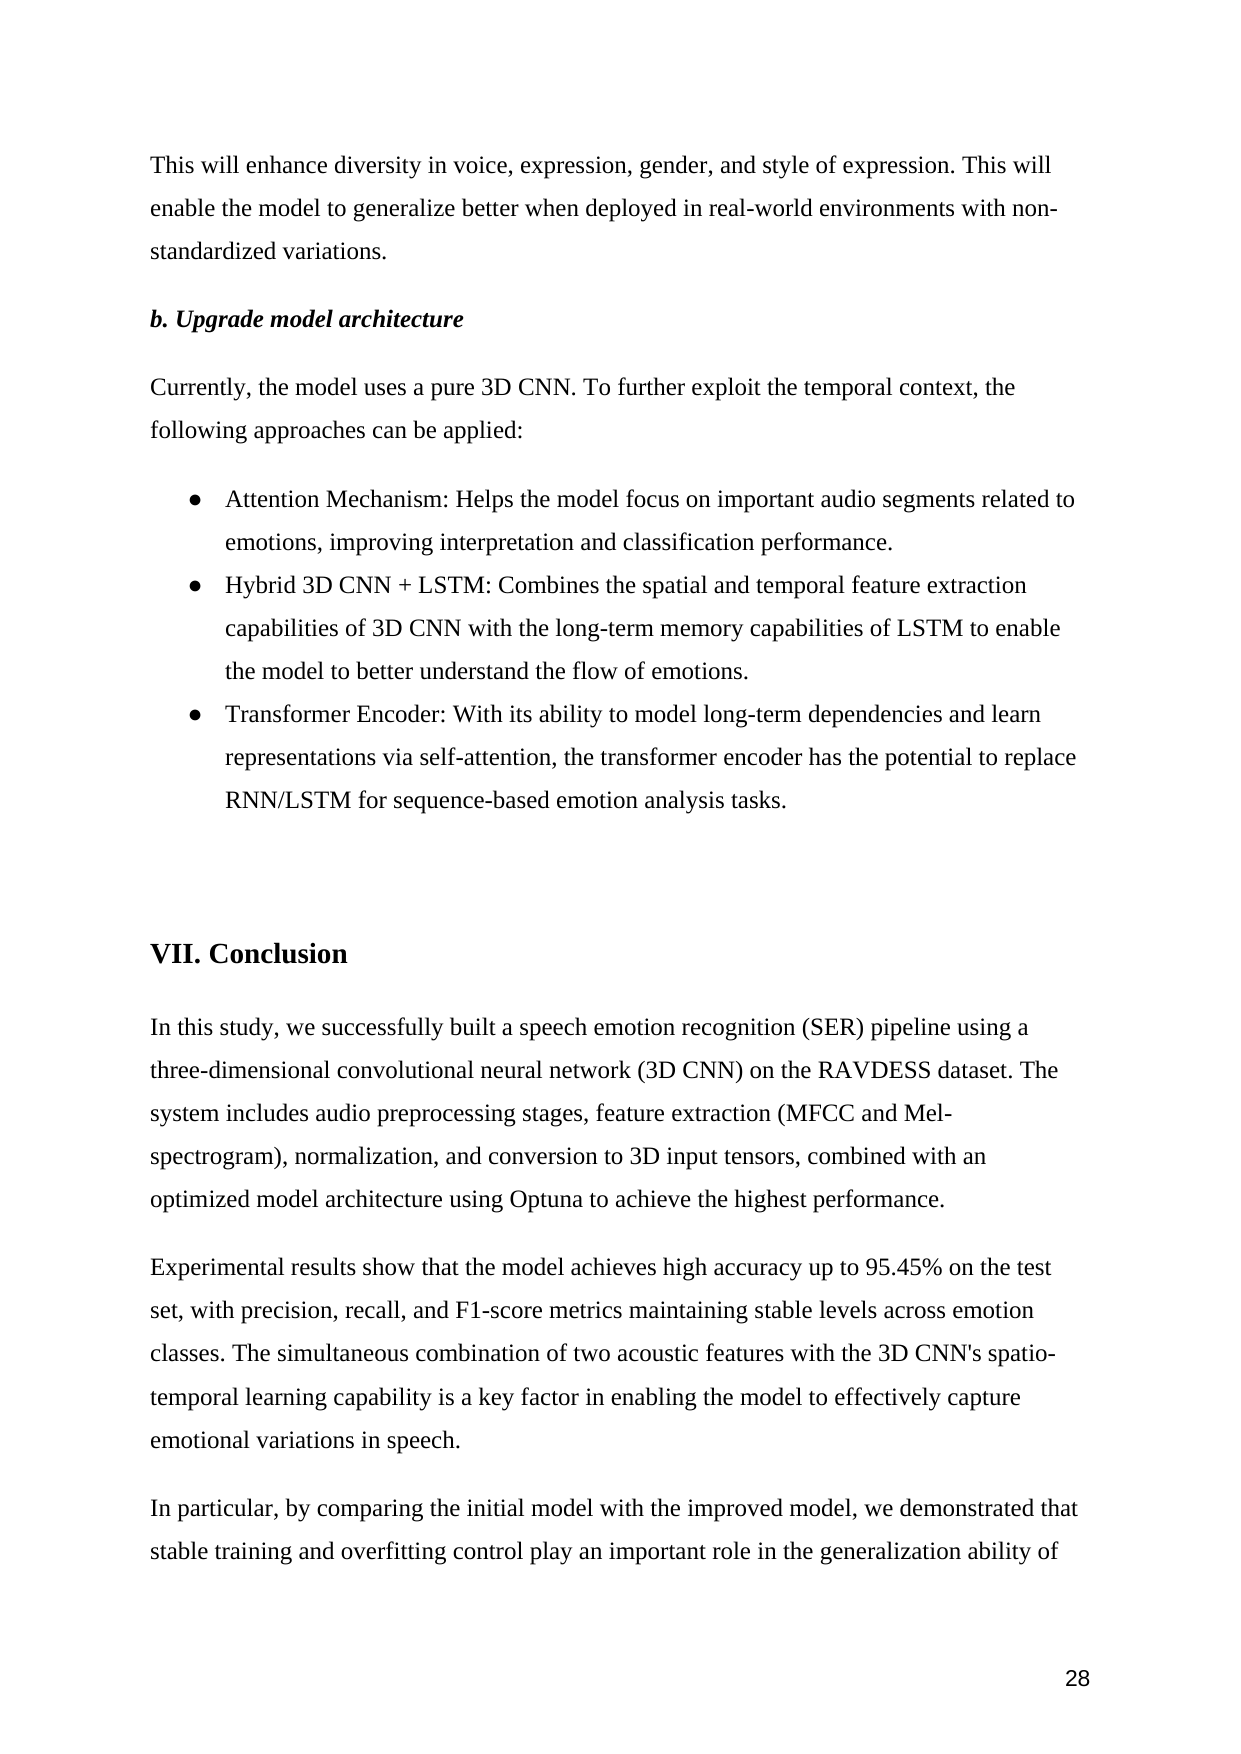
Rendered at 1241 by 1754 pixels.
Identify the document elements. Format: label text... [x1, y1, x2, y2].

text b. Upgrade model architecture [150, 304, 1090, 333]
list Attention Mechanism: Helps the model focus on important audio segments related to emotions, improving interpretation and classification performance. [187, 484, 1090, 556]
list Hybrid 3D CNN + LSTM: Combines the spatial and temporal feature extraction capabilities of 3D CNN with the long-term memory capabilities of LSTM to enable the model to better understand the flow of emotions. [187, 570, 1090, 685]
list Transformer Encoder: With its ability to model long-term dependencies and learn representations via self-attention, the transformer encoder has the potential to replace RNN/LSTM for sequence-based emotion analysis tasks. [187, 699, 1090, 814]
text In this study, we successfully built a speech emotion recognition (SER) pipeline using a three-dimensional convolutional neural network (3D CNN) on the RAVDESS dataset. The system includes audio preprocessing stages, feature extraction (MFCC and Mel-spectrogram), normalization, and conversion to 3D input tensors, combined with an optimized model architecture using Optuna to achieve the highest performance. [150, 1012, 1090, 1213]
text This will enhance diversity in voice, expression, gender, and style of expression. This will enable the model to generalize better when deployed in real-world environments with non-standardized variations. [150, 150, 1090, 265]
text Currently, the model uses a pure 3D CNN. To further exploit the temporal context, the following approaches can be applied: [150, 372, 1090, 444]
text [150, 1493, 1090, 1565]
text Experimental results show that the model achieves high accuracy up to 95.45% on the test set, with precision, recall, and F1-score metrics maintaining stable levels across emotion classes. The simultaneous combination of two acoustic features with the 3D CNN's spatio-temporal learning capability is a key factor in enabling the model to effectively capture emotional variations in speech. [150, 1252, 1090, 1453]
subtitle VII. Conclusion [150, 936, 1090, 970]
